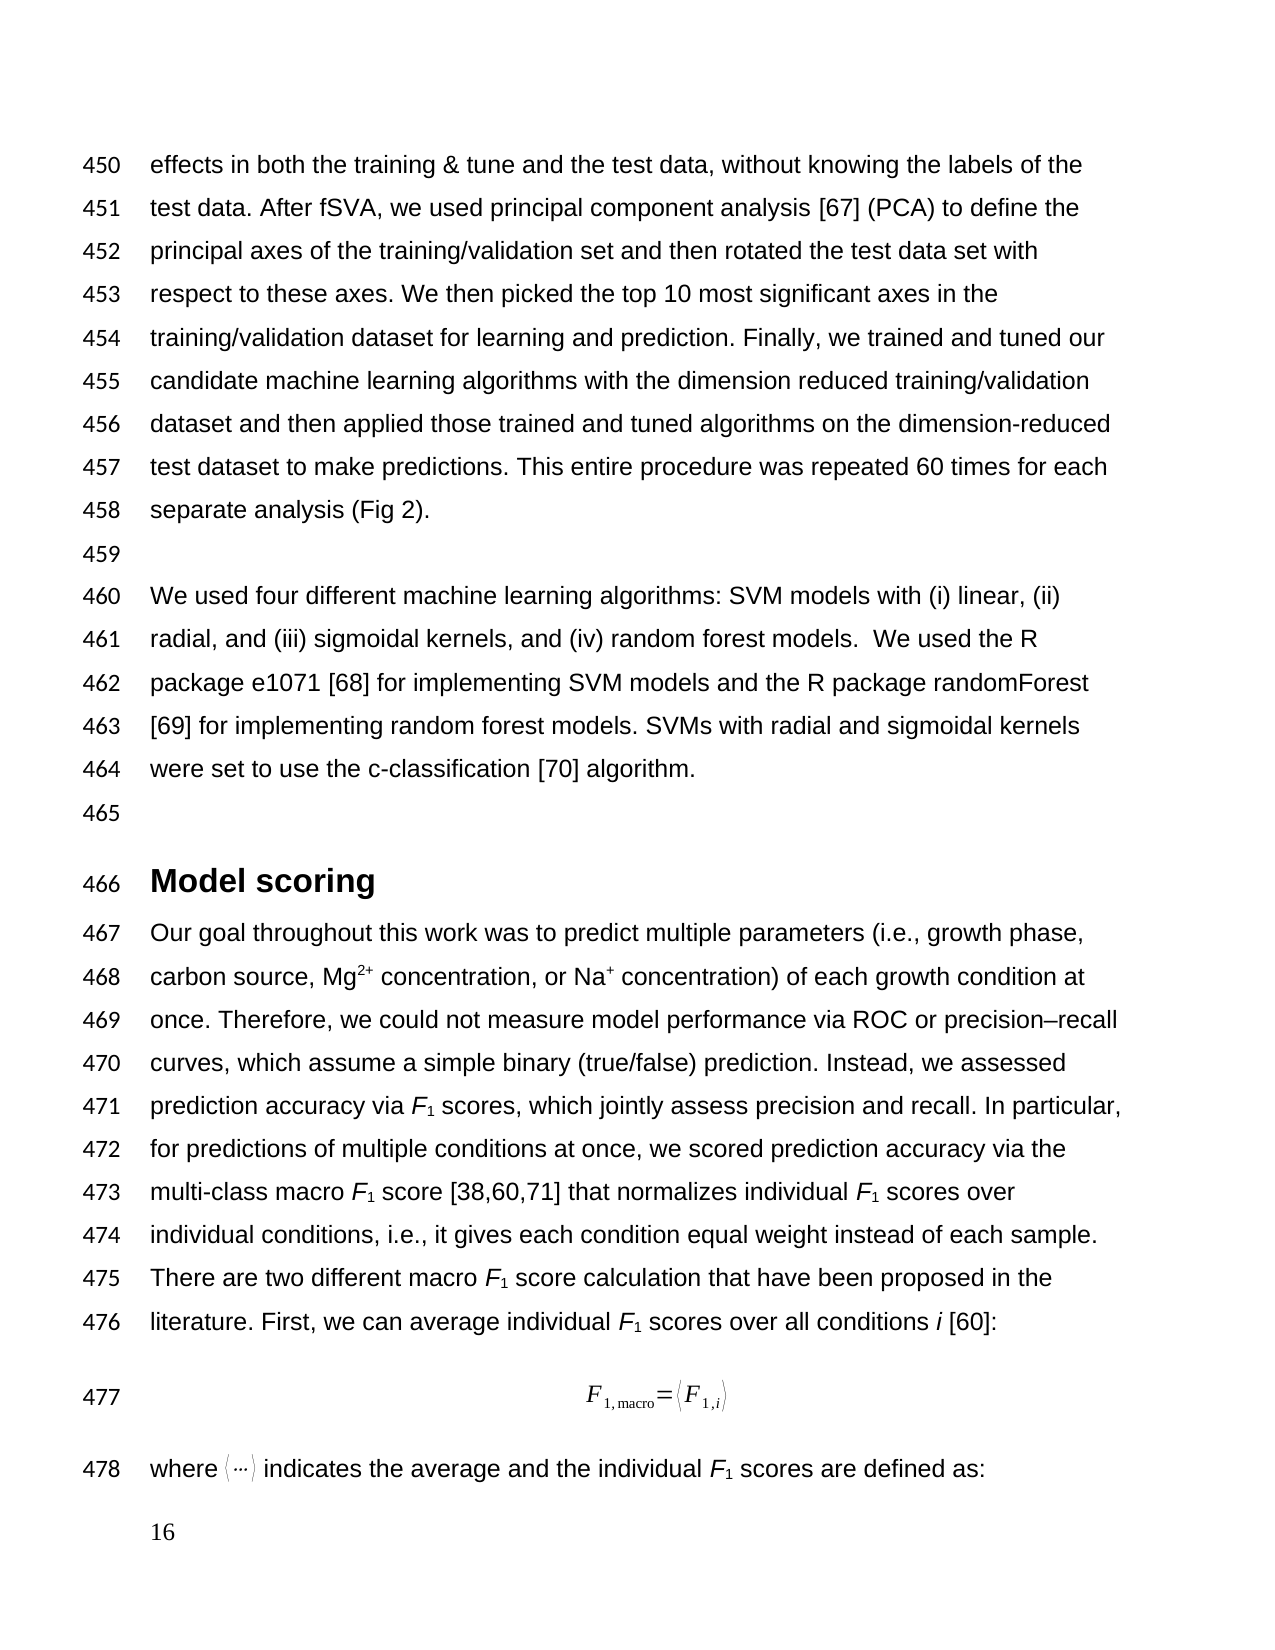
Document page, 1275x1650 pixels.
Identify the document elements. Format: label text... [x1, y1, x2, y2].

text where indicates the average and the individual F1 scores are defined as: [150, 1453, 1125, 1483]
text Our goal throughout this work was to predict multiple parameters (i.e., growth phase, carbon source, Mg2+ concentration, or Na+ concentration) of each growth condition at once. Therefore, we could not measure model performance via ROC or precision–recall curves, which assume a simple binary (true/false) prediction. Instead, we assessed prediction accuracy via F1 scores, which jointly assess precision and recall. In particular, for predictions of multiple conditions at once, we scored prediction accuracy via the multi-class macro F1 score [38,60,71] that normalizes individual F1 scores over individual conditions, i.e., it gives each condition equal weight instead of each sample. There are two different macro F1 score calculation that have been proposed in the literature. First, we can average individual F1 scores over all conditions i [60]: [150, 918, 1125, 1335]
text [150, 150, 1125, 524]
text We used four different machine learning algorithms: SVM models with (i) linear, (ii) radial, and (iii) sigmoidal kernels, and (iv) random forest models. We used the R package e1071 [68] for implementing SVM models and the R package randomForest [69] for implementing random forest models. SVMs with radial and sigmoidal kernels were set to use the c-classification [70] algorithm. [150, 581, 1125, 782]
subtitle Model scoring [150, 861, 1125, 899]
